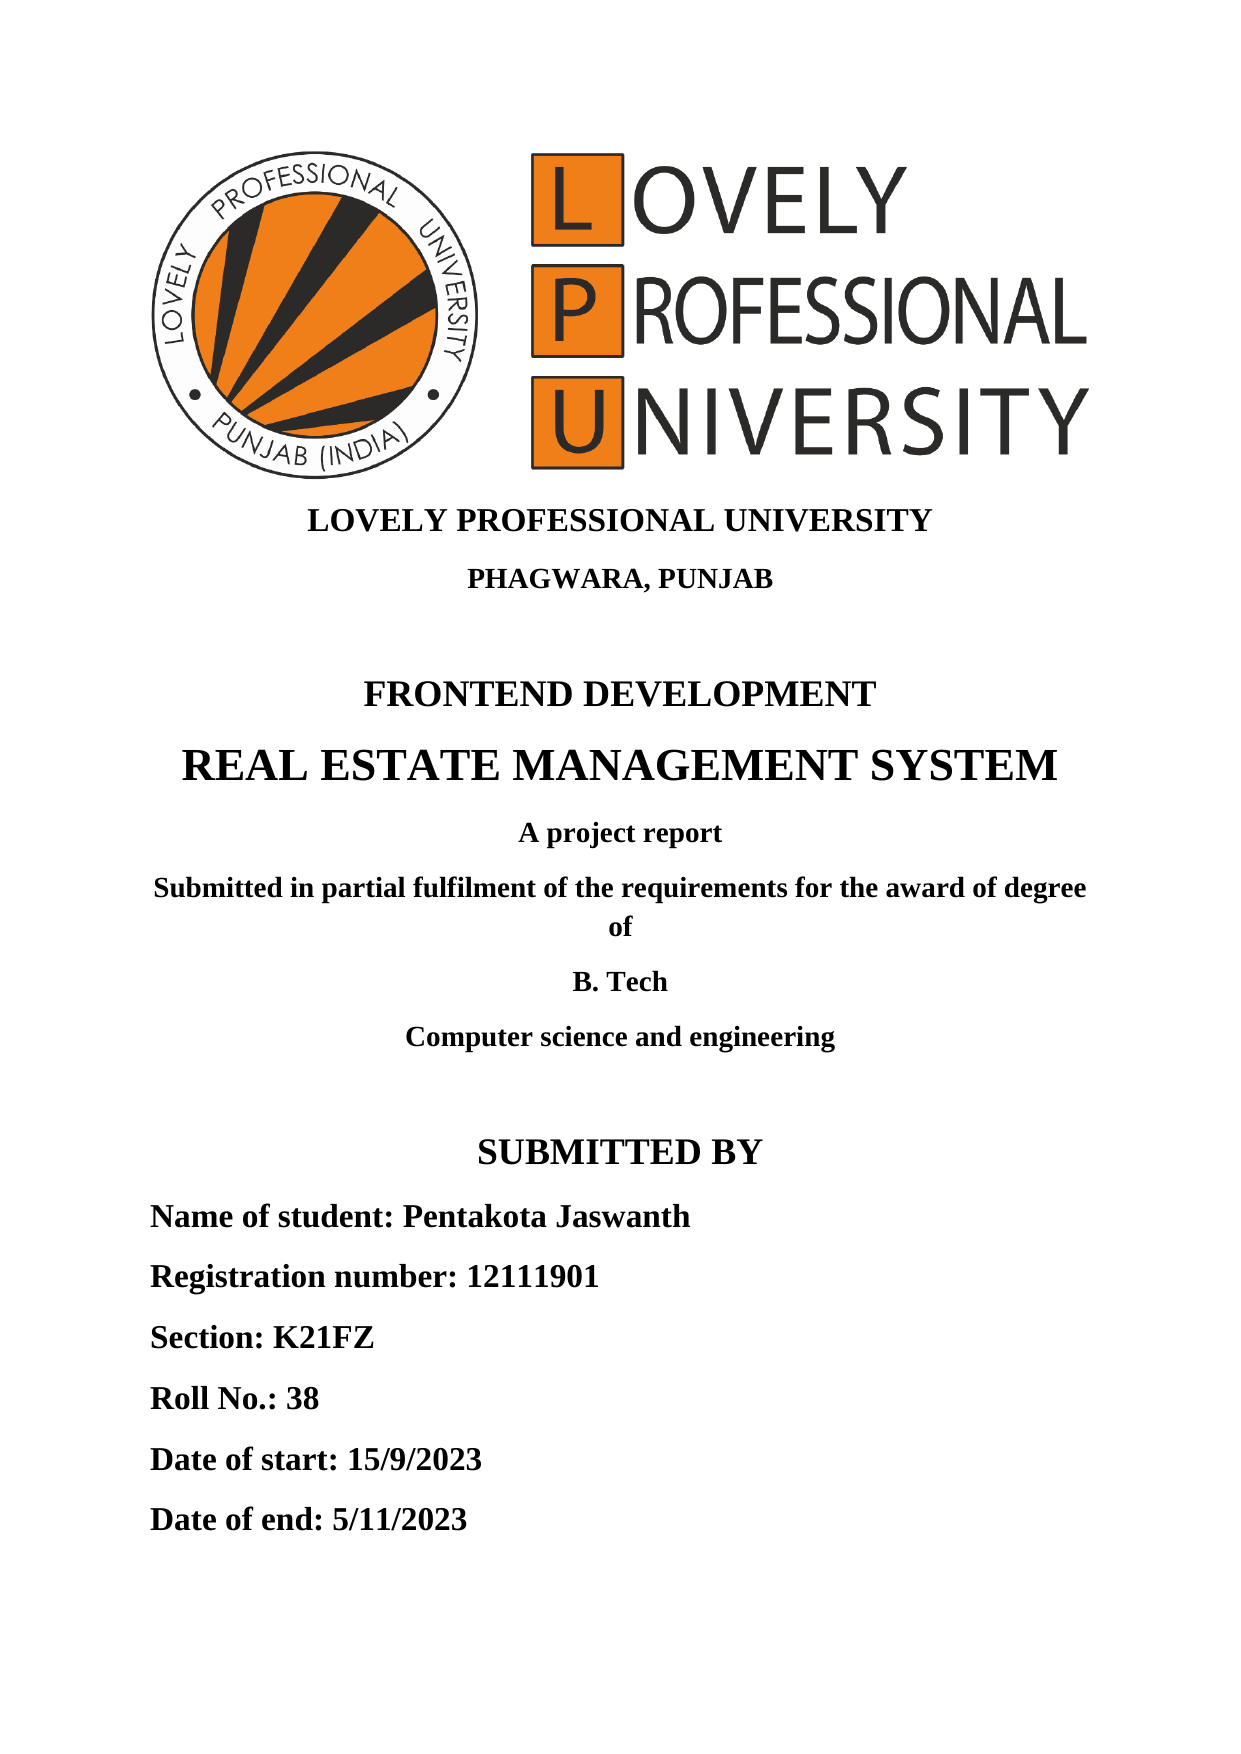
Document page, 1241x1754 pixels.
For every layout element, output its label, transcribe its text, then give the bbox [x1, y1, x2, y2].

text Date of start: 15/9/2023 [150, 1439, 1090, 1477]
text Name of student: Pentakota Jaswanth [150, 1196, 1090, 1234]
text B. Tech [150, 964, 1090, 998]
text PHAGWARA, PUNJAB [150, 561, 1090, 595]
text FRONTEND DEVELOPMENT [150, 672, 1090, 715]
text Roll No.: 38 [150, 1378, 1090, 1416]
text LOVELY PROFESSIONAL UNIVERSITY [150, 501, 1090, 539]
text Section: K21FZ [150, 1317, 1090, 1356]
text A project report [150, 815, 1090, 849]
text Computer science and engineering [150, 1019, 1090, 1053]
text Submitted in partial fulfilment of the requirements for the award of degree of [150, 870, 1090, 942]
text Date of end: 5/11/2023 [150, 1499, 1090, 1538]
picture [150, 150, 1091, 480]
text SUBMITTED BY [150, 1130, 1090, 1173]
text Registration number: 12111901 [150, 1257, 1090, 1295]
text REAL ESTATE MANAGEMENT SYSTEM [150, 738, 1090, 791]
